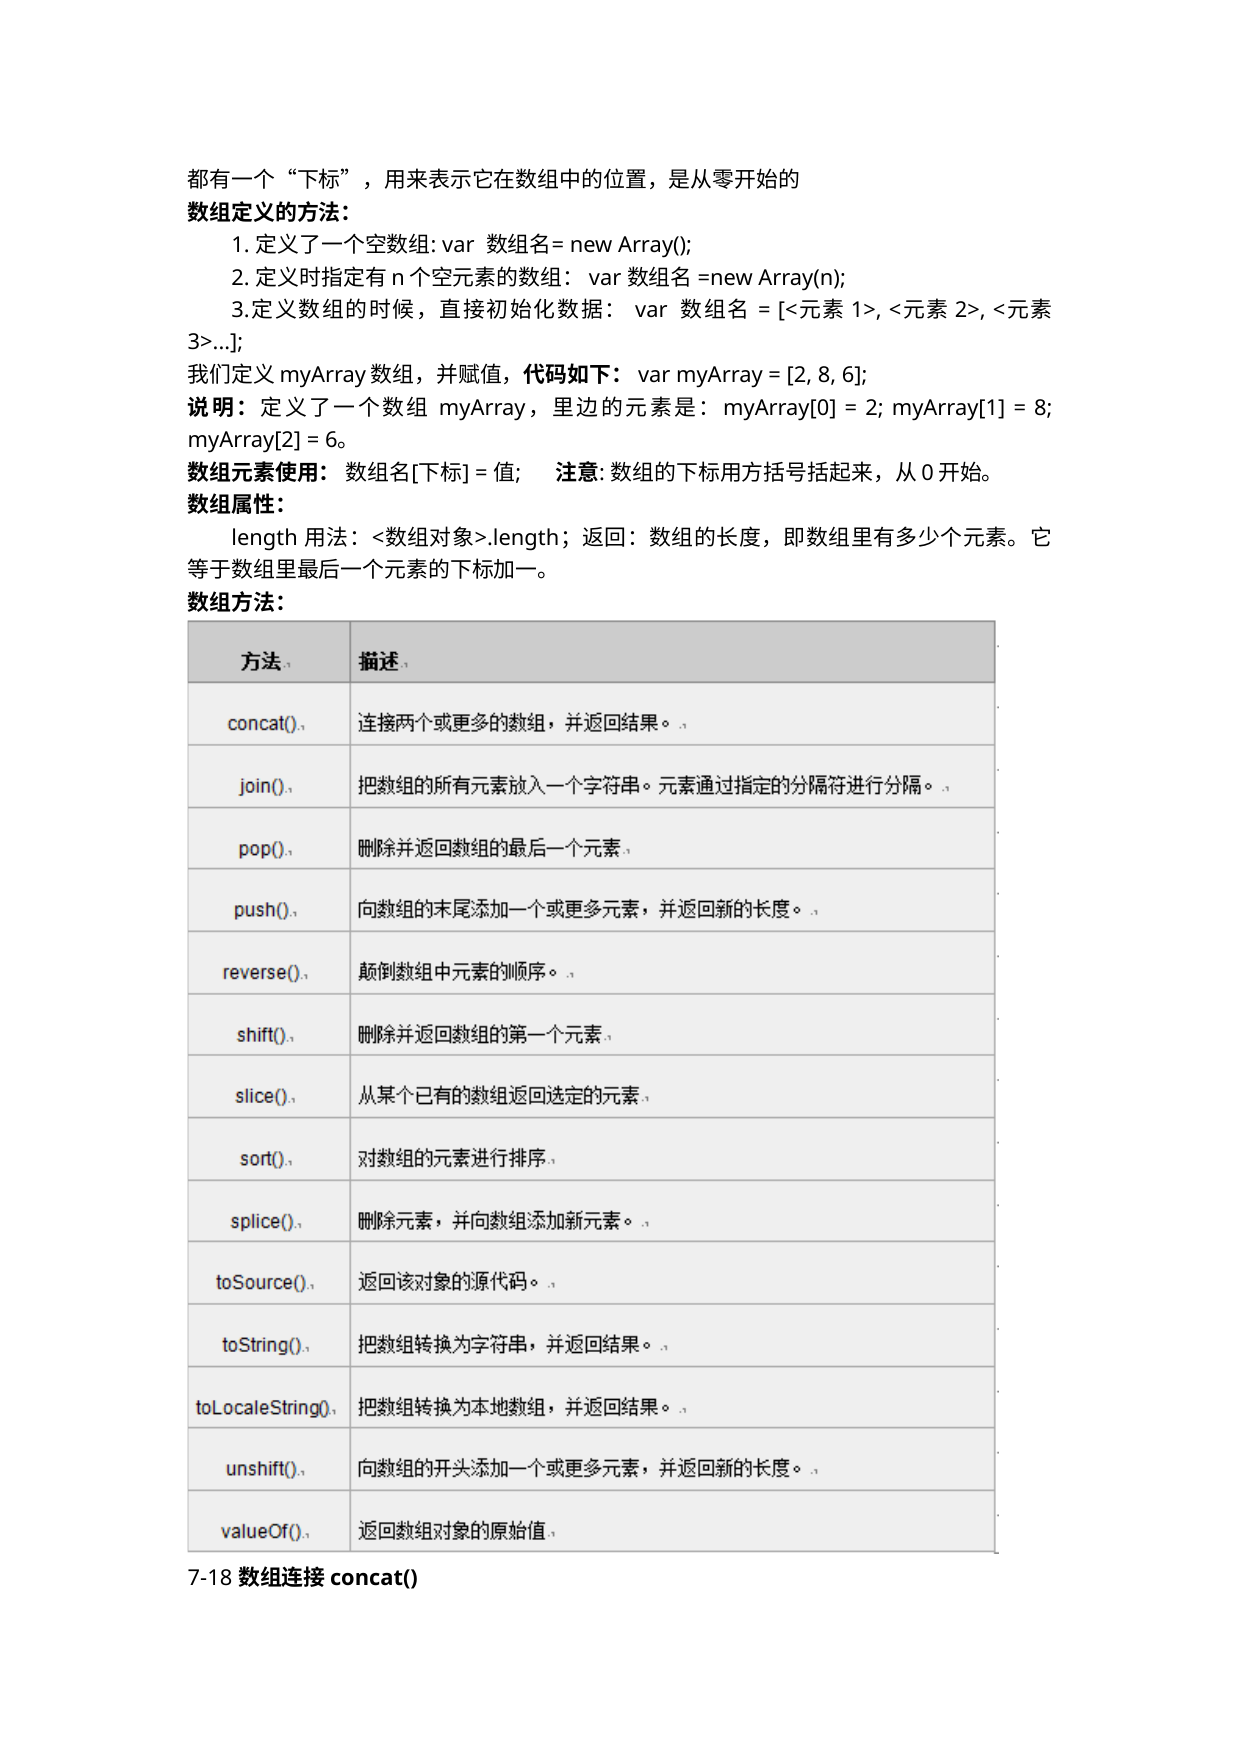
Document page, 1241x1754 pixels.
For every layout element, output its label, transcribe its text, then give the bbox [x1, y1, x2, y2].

text 3.定义数组的时候，直接初始化数据： var 数组名 = [<元素1>, <元素2>, <元素3>...]; [187, 292, 1053, 357]
text 数组方法： [187, 584, 1053, 617]
text 1. 定义了一个空数组: var 数组名= new Array(); [187, 227, 1053, 259]
text 说明：定义了一个数组 myArray，里边的元素是：myArray[0] = 2; myArray[1] = 8; myArray[2] = 6。 [187, 389, 1053, 454]
text length 用法：<数组对象>.length；返回：数组的长度，即数组里有多少个元素。它等于数组里最后一个元素的下标加一。 [187, 519, 1053, 584]
text 我们定义myArray数组，并赋值，代码如下： var myArray = [2, 8, 6]; [187, 357, 1053, 389]
text 7-18 数组连接concat() [187, 1559, 1053, 1592]
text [187, 162, 1053, 194]
picture [187, 617, 999, 1554]
text 数组属性： [187, 487, 1053, 519]
text 数组元素使用： 数组名[下标] = 值; 注意: 数组的下标用方括号括起来，从0开始。 [187, 454, 1053, 487]
text 2. 定义时指定有n个空元素的数组： var 数组名 =new Array(n); [187, 259, 1053, 292]
text 数组定义的方法： [187, 194, 1053, 227]
